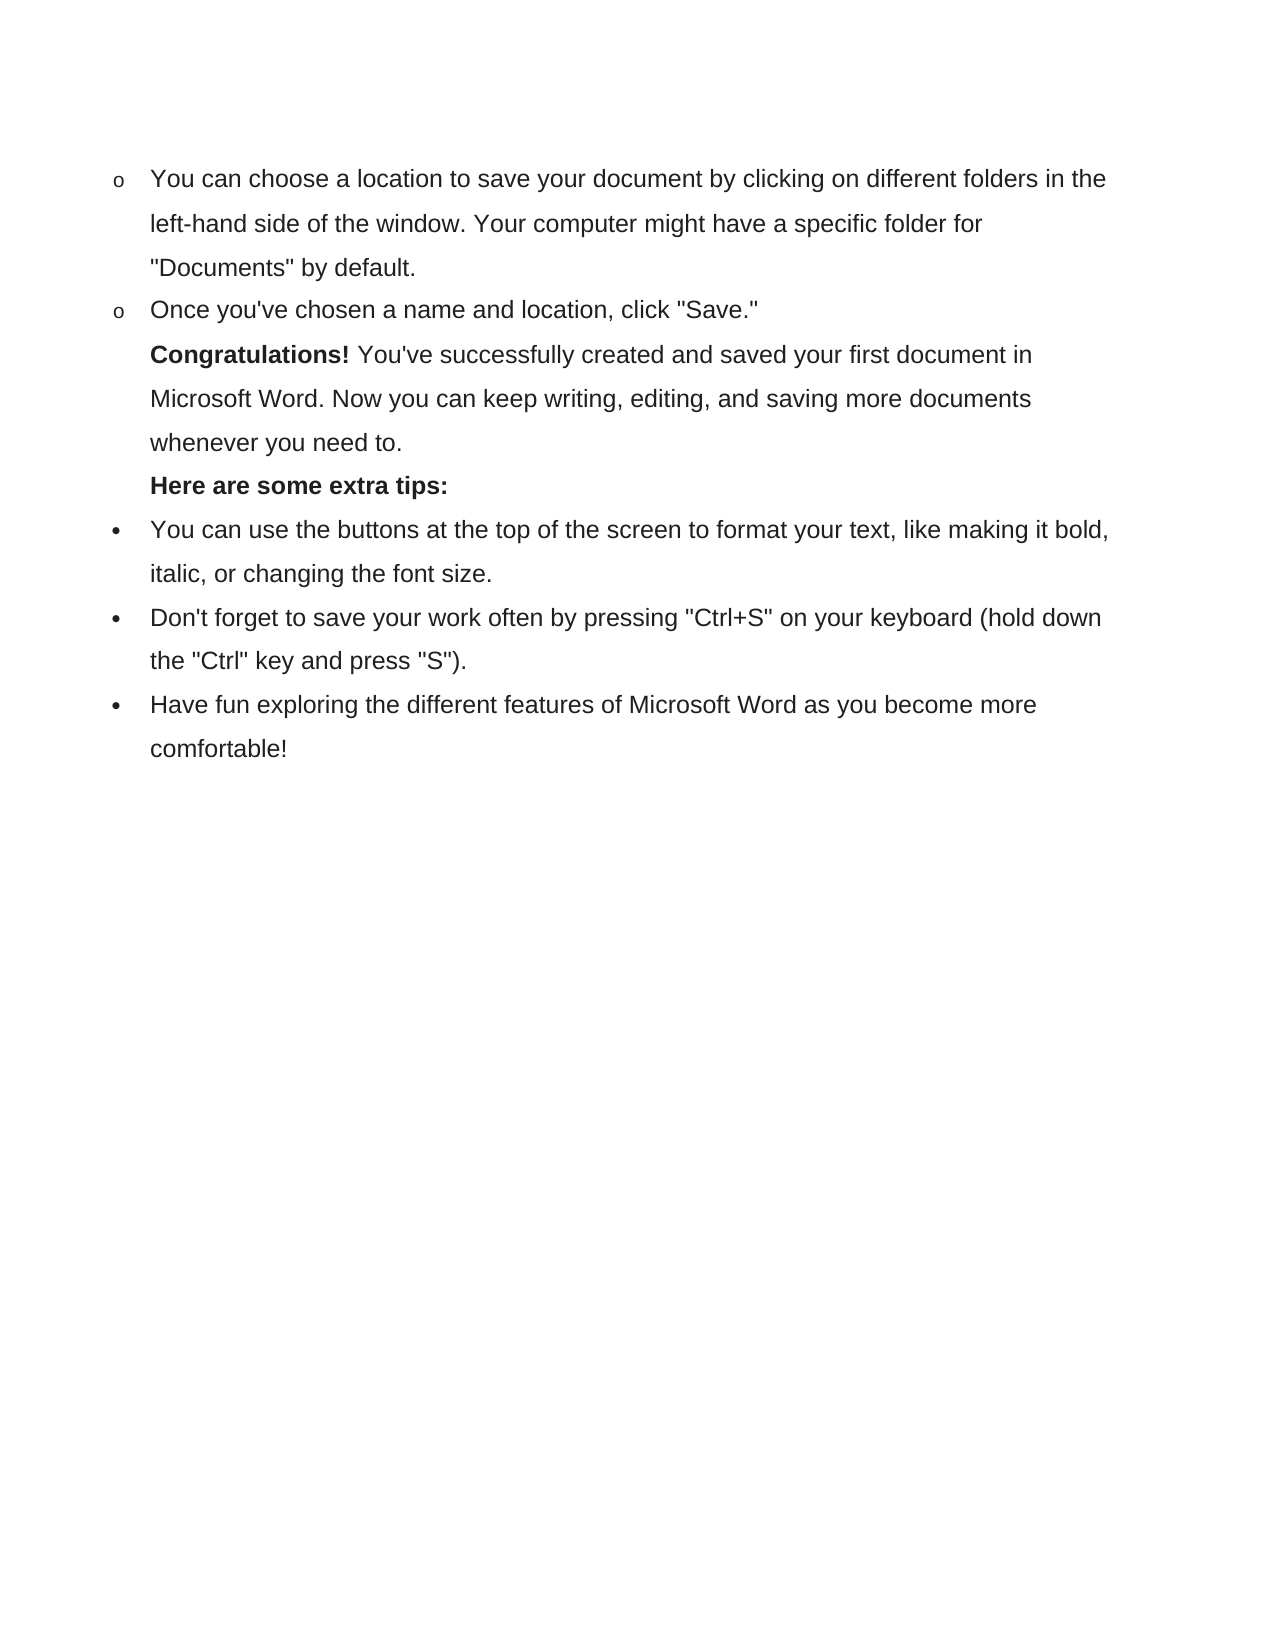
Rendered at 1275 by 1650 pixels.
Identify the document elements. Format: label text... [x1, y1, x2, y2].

list You can choose a location to save your document by clicking on different folders in the left-hand side of the window. Your computer might have a specific folder for "Documents" by default. [112, 150, 1125, 281]
list Have fun exploring the different features of Microsoft Word as you become more comfortable! [112, 675, 1125, 762]
text Congratulations! You've successfully created and saved your first document in Microsoft Word. Now you can keep writing, editing, and saving more documents whenever you need to. [150, 325, 1125, 456]
list You can use the buttons at the top of the screen to format your text, like making it bold, italic, or changing the font size. [112, 500, 1125, 587]
list Once you've chosen a name and location, click "Save." [112, 281, 1125, 325]
text Here are some extra tips: [150, 456, 1125, 500]
list Don't forget to save your work often by pressing "Ctrl+S" on your keyboard (hold down the "Ctrl" key and press "S"). [112, 587, 1125, 675]
